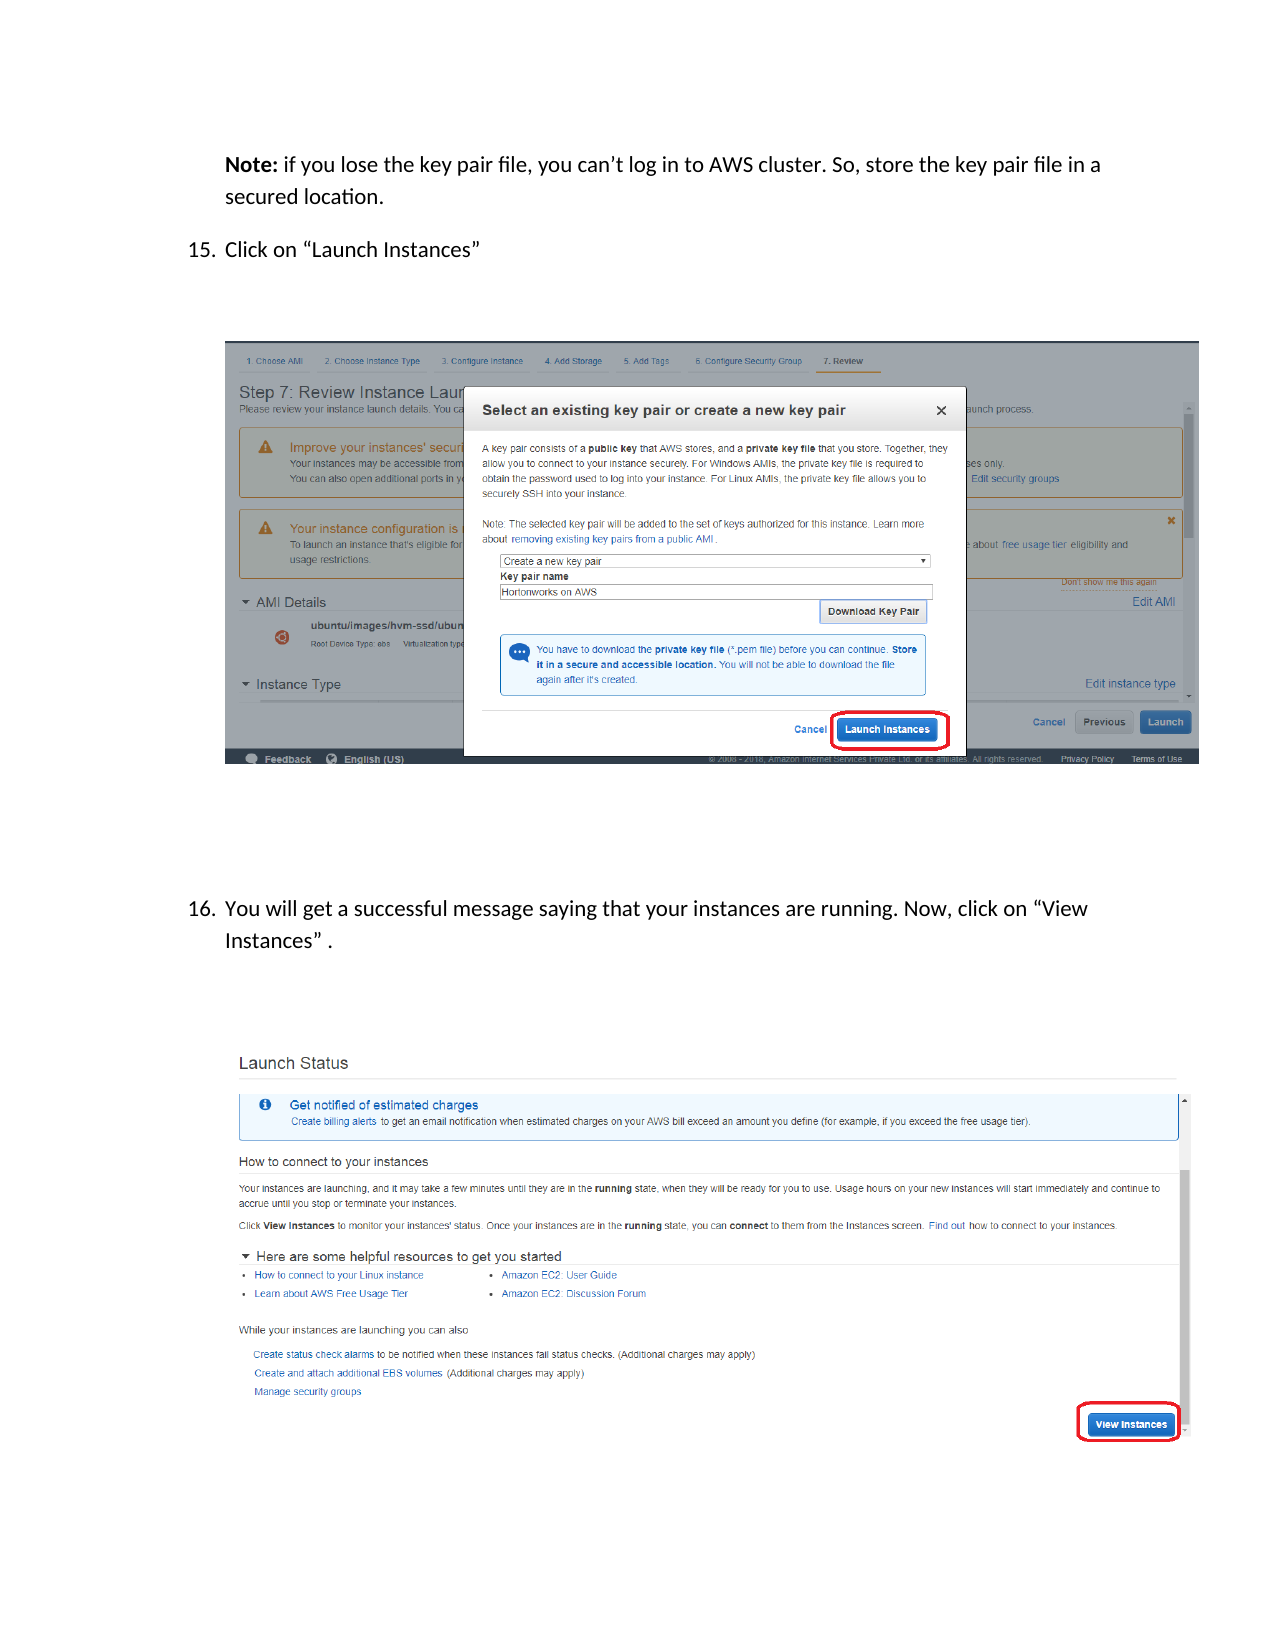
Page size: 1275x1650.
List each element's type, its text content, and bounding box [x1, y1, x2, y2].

text Note: if you lose the key pair file, you can’t log in to AWS cluster. So, store the key pair file in a secured location. [225, 150, 1125, 210]
list You will get a successful message saying that your instances are running. Now, click on “View Instances” . [187, 894, 1125, 954]
picture [225, 1032, 1199, 1442]
list Click on “Launch Instances” [187, 235, 1125, 263]
picture [225, 341, 1199, 764]
